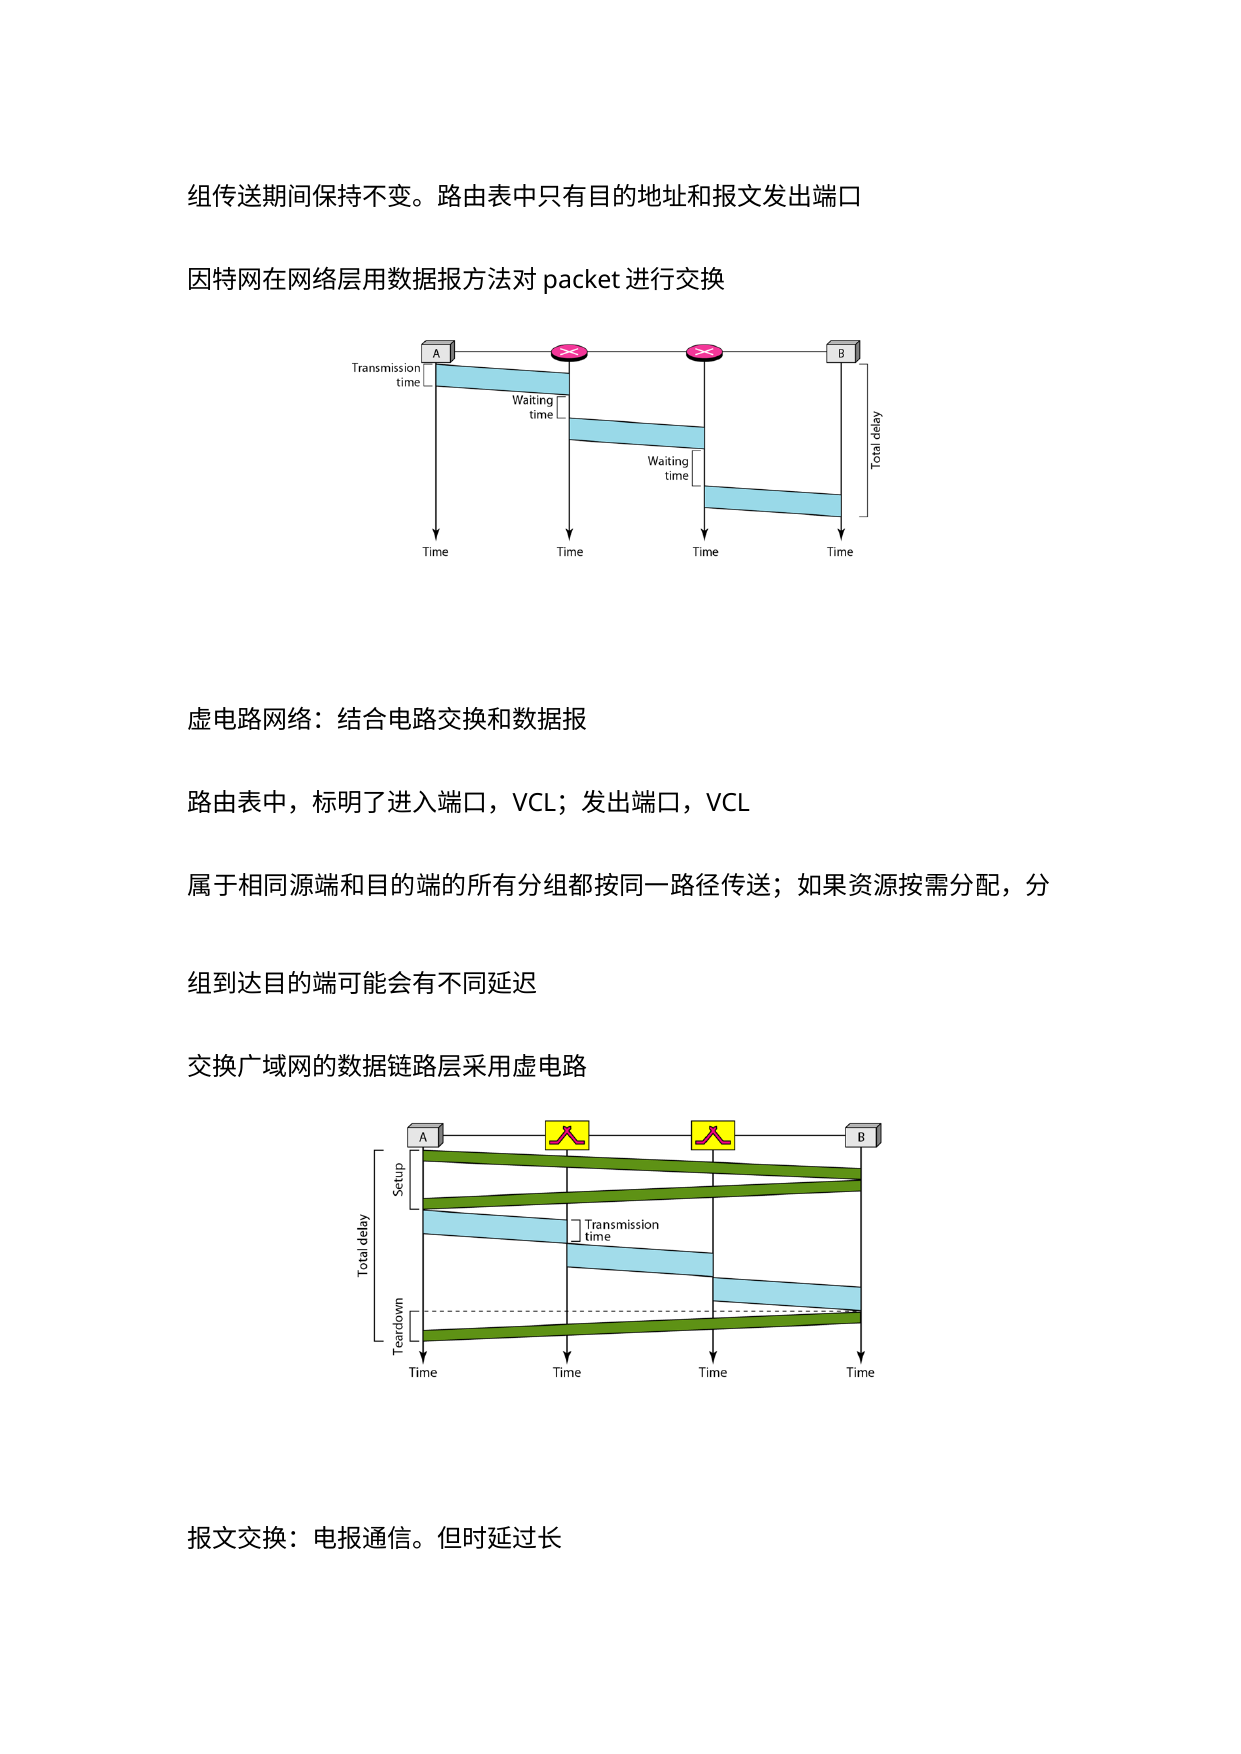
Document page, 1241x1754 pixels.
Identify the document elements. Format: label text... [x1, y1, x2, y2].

text 路由表中，标明了进入端口，VCL；发出端口，VCL [187, 768, 1053, 833]
text 属于相同源端和目的端的所有分组都按同一路径传送；如果资源按需分配，分组到达目的端可能会有不同延迟 [187, 851, 1053, 1014]
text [187, 162, 1053, 227]
picture [348, 1115, 892, 1390]
text 报文交换：电报通信。但时延过长 [187, 1504, 1053, 1569]
picture [347, 328, 894, 571]
text 虚电路网络：结合电路交换和数据报 [187, 685, 1053, 750]
text 因特网在网络层用数据报方法对packet进行交换 [187, 245, 1053, 310]
text 交换广域网的数据链路层采用虚电路 [187, 1032, 1053, 1097]
